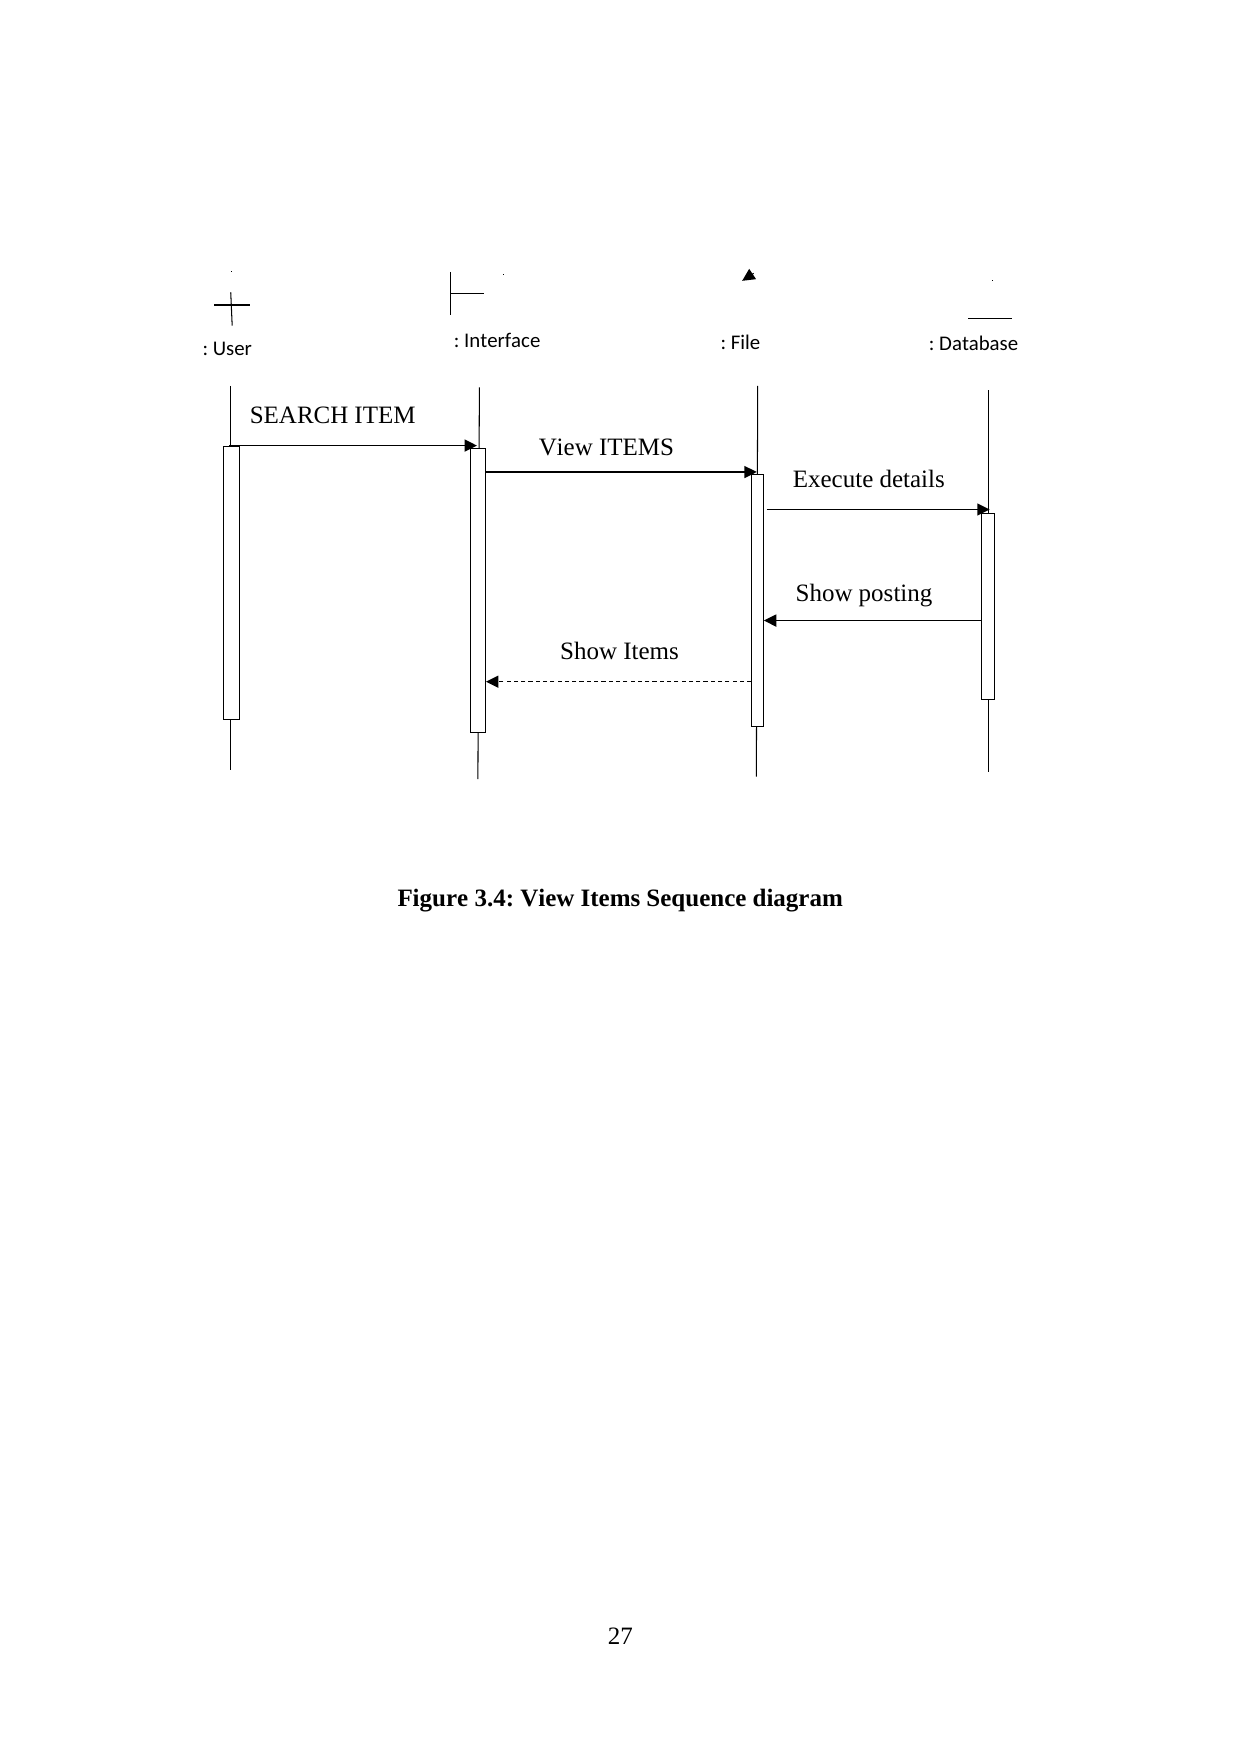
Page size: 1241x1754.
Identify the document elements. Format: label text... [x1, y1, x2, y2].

subtitle Figure 3.4: View Items Sequence diagram [187, 883, 1053, 912]
